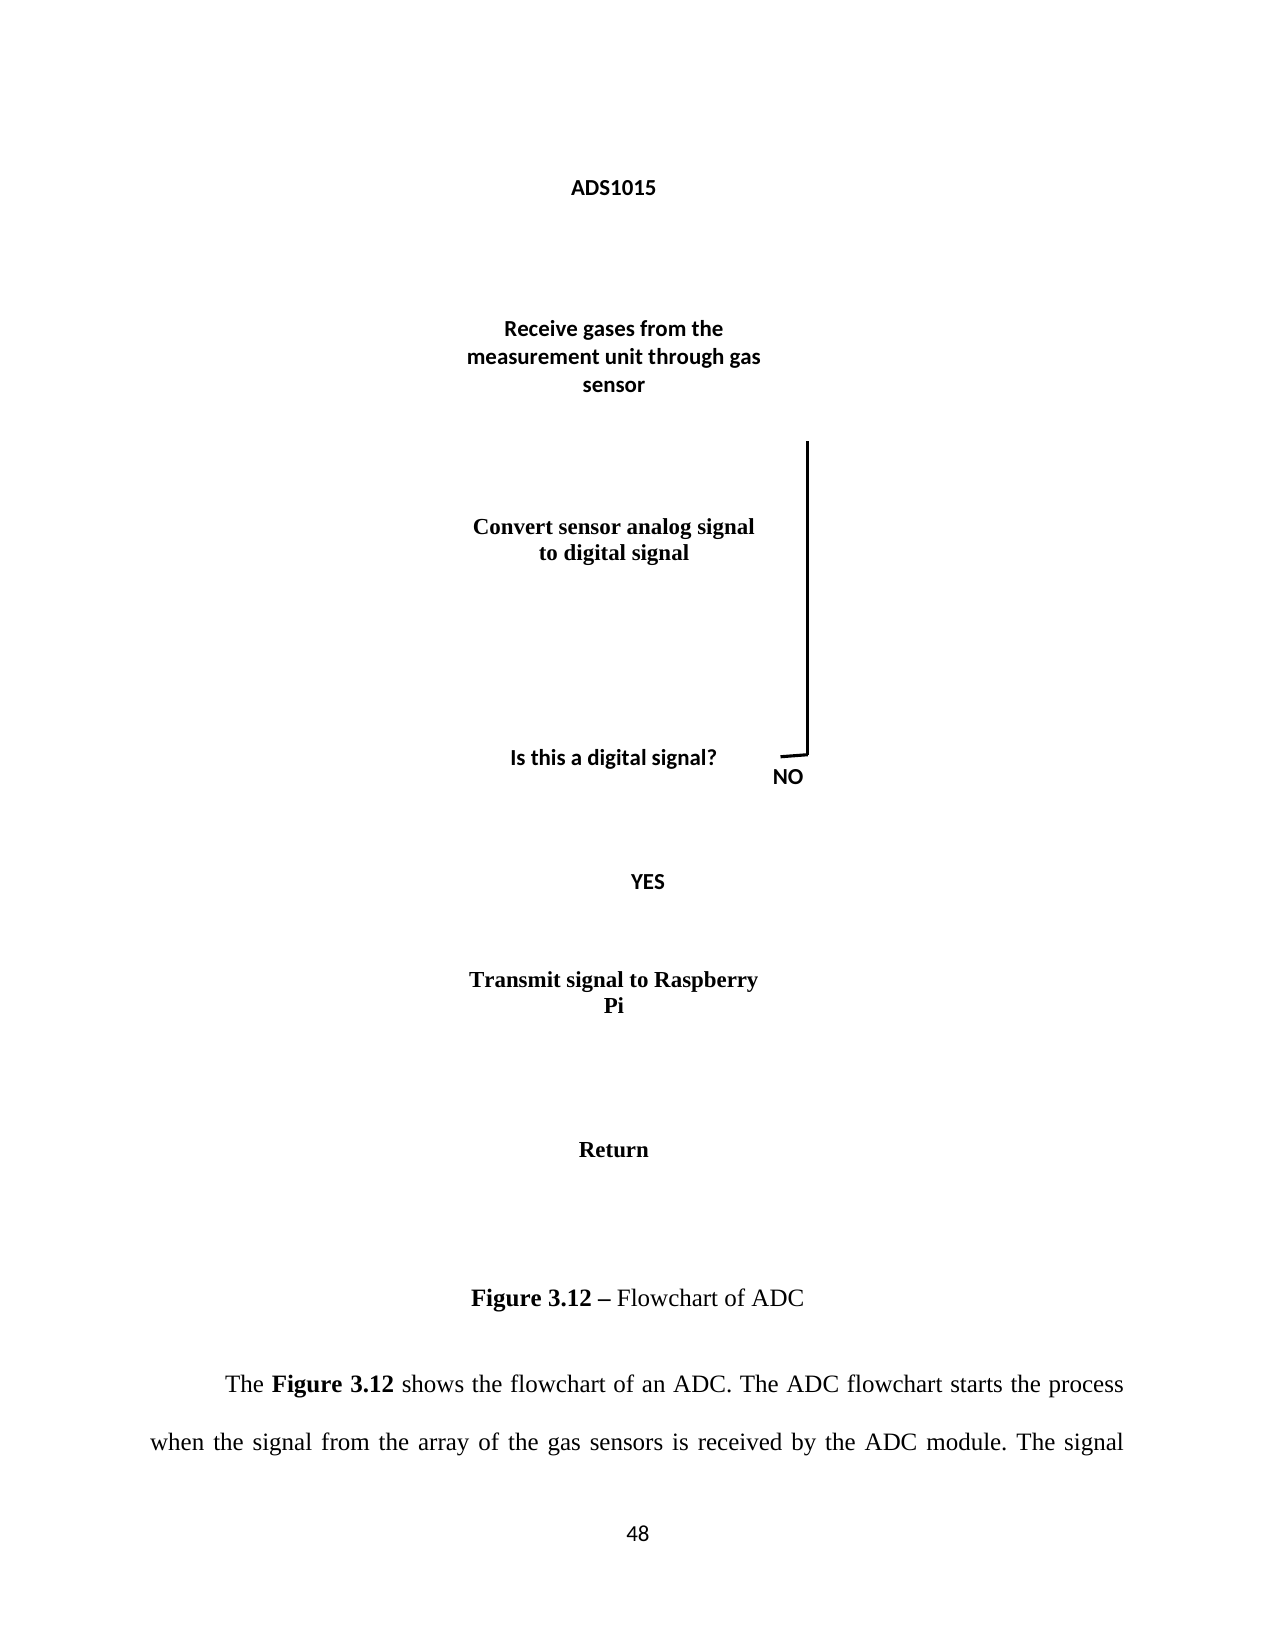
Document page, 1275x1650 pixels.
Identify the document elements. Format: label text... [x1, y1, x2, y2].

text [150, 1369, 1125, 1456]
text Figure 3.12 – Flowchart of ADC [150, 1283, 1125, 1311]
